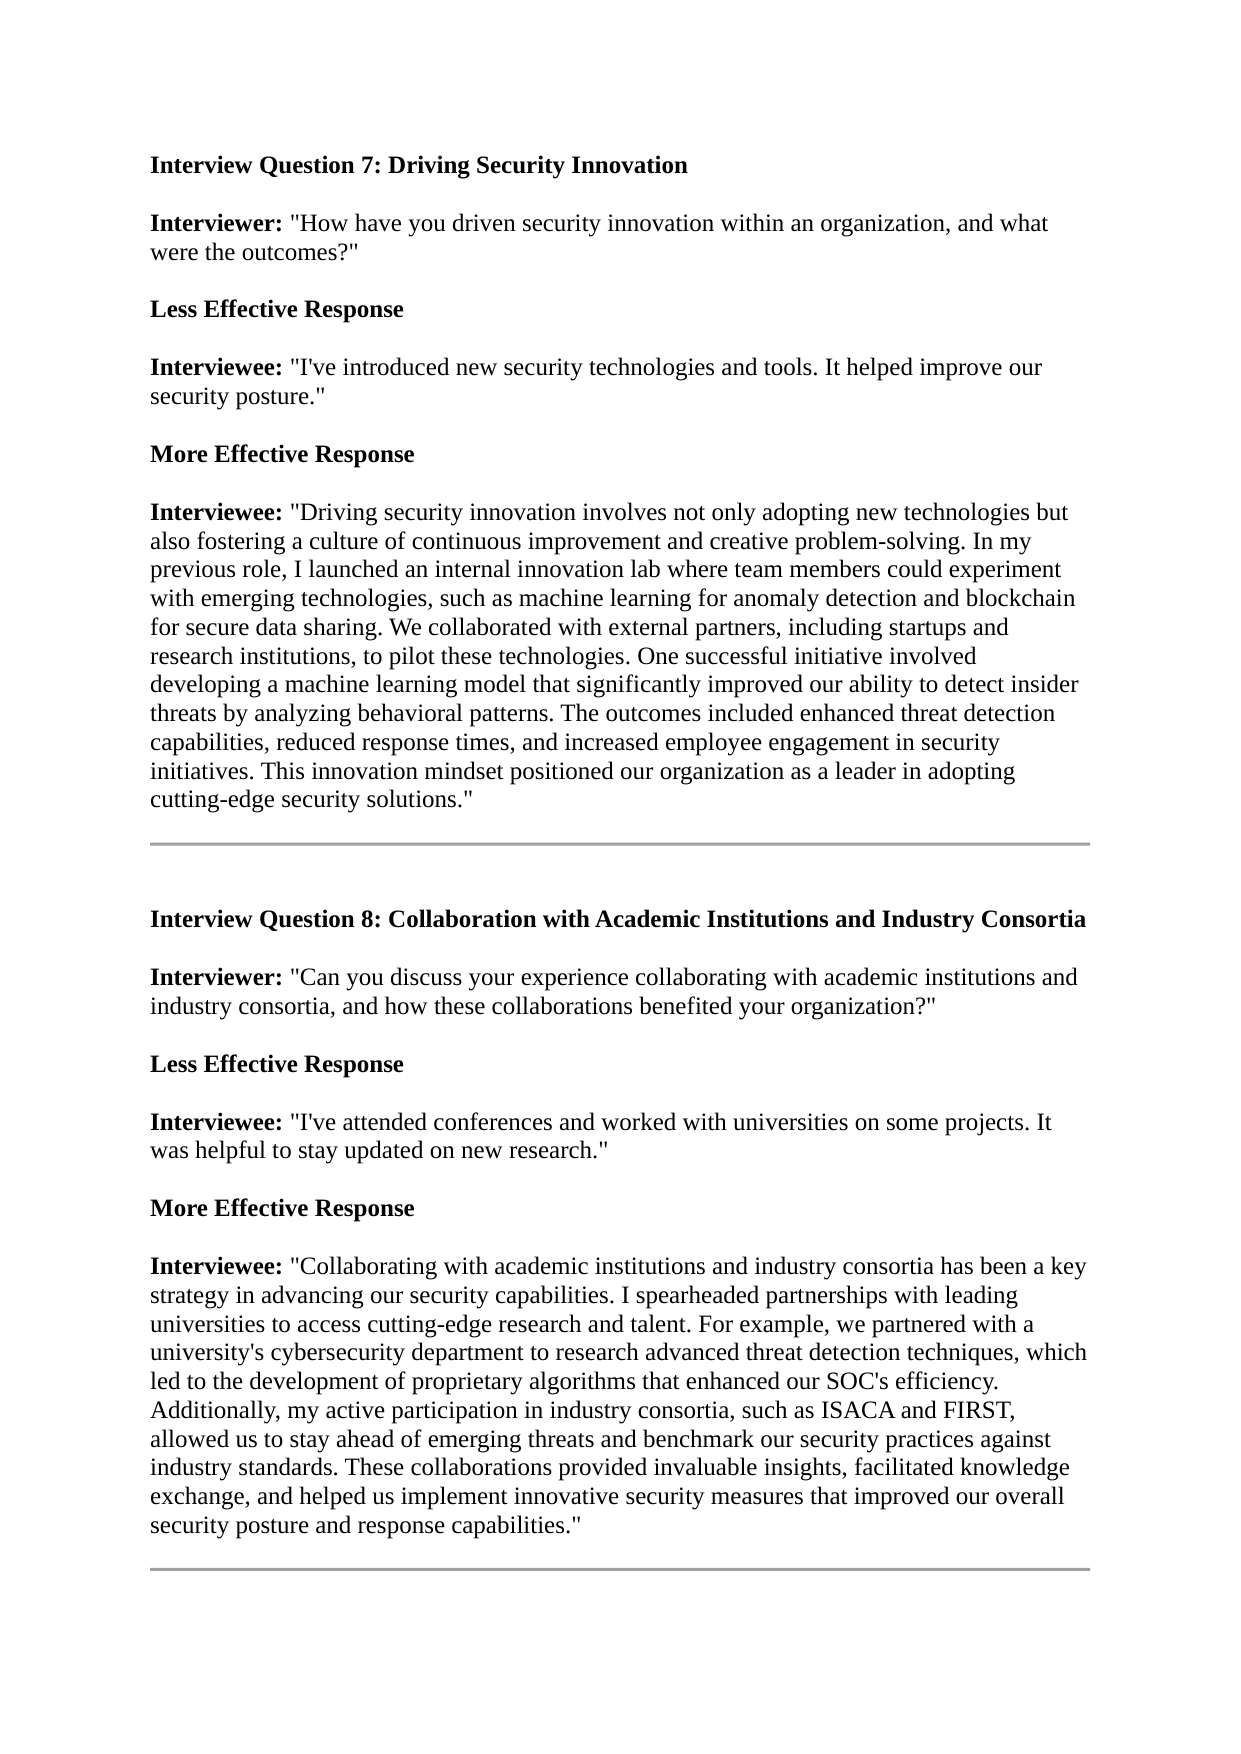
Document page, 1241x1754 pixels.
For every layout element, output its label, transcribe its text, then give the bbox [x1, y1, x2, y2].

text Interviewee: "I've introduced new security technologies and tools. It helped improve our security posture." [150, 352, 1090, 410]
text Interviewer: "Can you discuss your experience collaborating with academic institutions and industry consortia, and how these collaborations benefited your organization?" [150, 962, 1090, 1019]
text Less Effective Response [150, 1049, 1090, 1077]
text Interviewer: "How have you driven security innovation within an organization, and what were the outcomes?" [150, 208, 1090, 265]
text Less Effective Response [150, 294, 1090, 323]
text More Effective Response [150, 439, 1090, 468]
text Interview Question 8: Collaboration with Academic Institutions and Industry Consortia [150, 904, 1090, 933]
text Interviewee: "I've attended conferences and worked with universities on some projects. It was helpful to stay updated on new research." [150, 1107, 1090, 1164]
text Interviewee: "Collaborating with academic institutions and industry consortia has been a key strategy in advancing our security capabilities. I spearheaded partnerships with leading universities to access cutting-edge research and talent. For example, we partnered with a university's cybersecurity department to research advanced threat detection techniques, which led to the development of proprietary algorithms that enhanced our SOC's efficiency. Additionally, my active participation in industry consortia, such as ISACA and FIRST, allowed us to stay ahead of emerging threats and benchmark our security practices against industry standards. These collaborations provided invaluable insights, facilitated knowledge exchange, and helped us implement innovative security measures that improved our overall security posture and response capabilities." [150, 1251, 1090, 1539]
text Interviewee: "Driving security innovation involves not only adopting new technologies but also fostering a culture of continuous improvement and creative problem-solving. In my previous role, I launched an internal innovation lab where team members could experiment with emerging technologies, such as machine learning for anomaly detection and blockchain for secure data sharing. We collaborated with external partners, including startups and research institutions, to pilot these technologies. One successful initiative involved developing a machine learning model that significantly improved our ability to detect insider threats by analyzing behavioral patterns. The outcomes included enhanced threat detection capabilities, reduced response times, and increased employee engagement in security initiatives. This innovation mindset positioned our organization as a leader in adopting cutting-edge security solutions." [150, 497, 1090, 813]
text More Effective Response [150, 1193, 1090, 1222]
text Interview Question 7: Driving Security Innovation [150, 150, 1090, 179]
